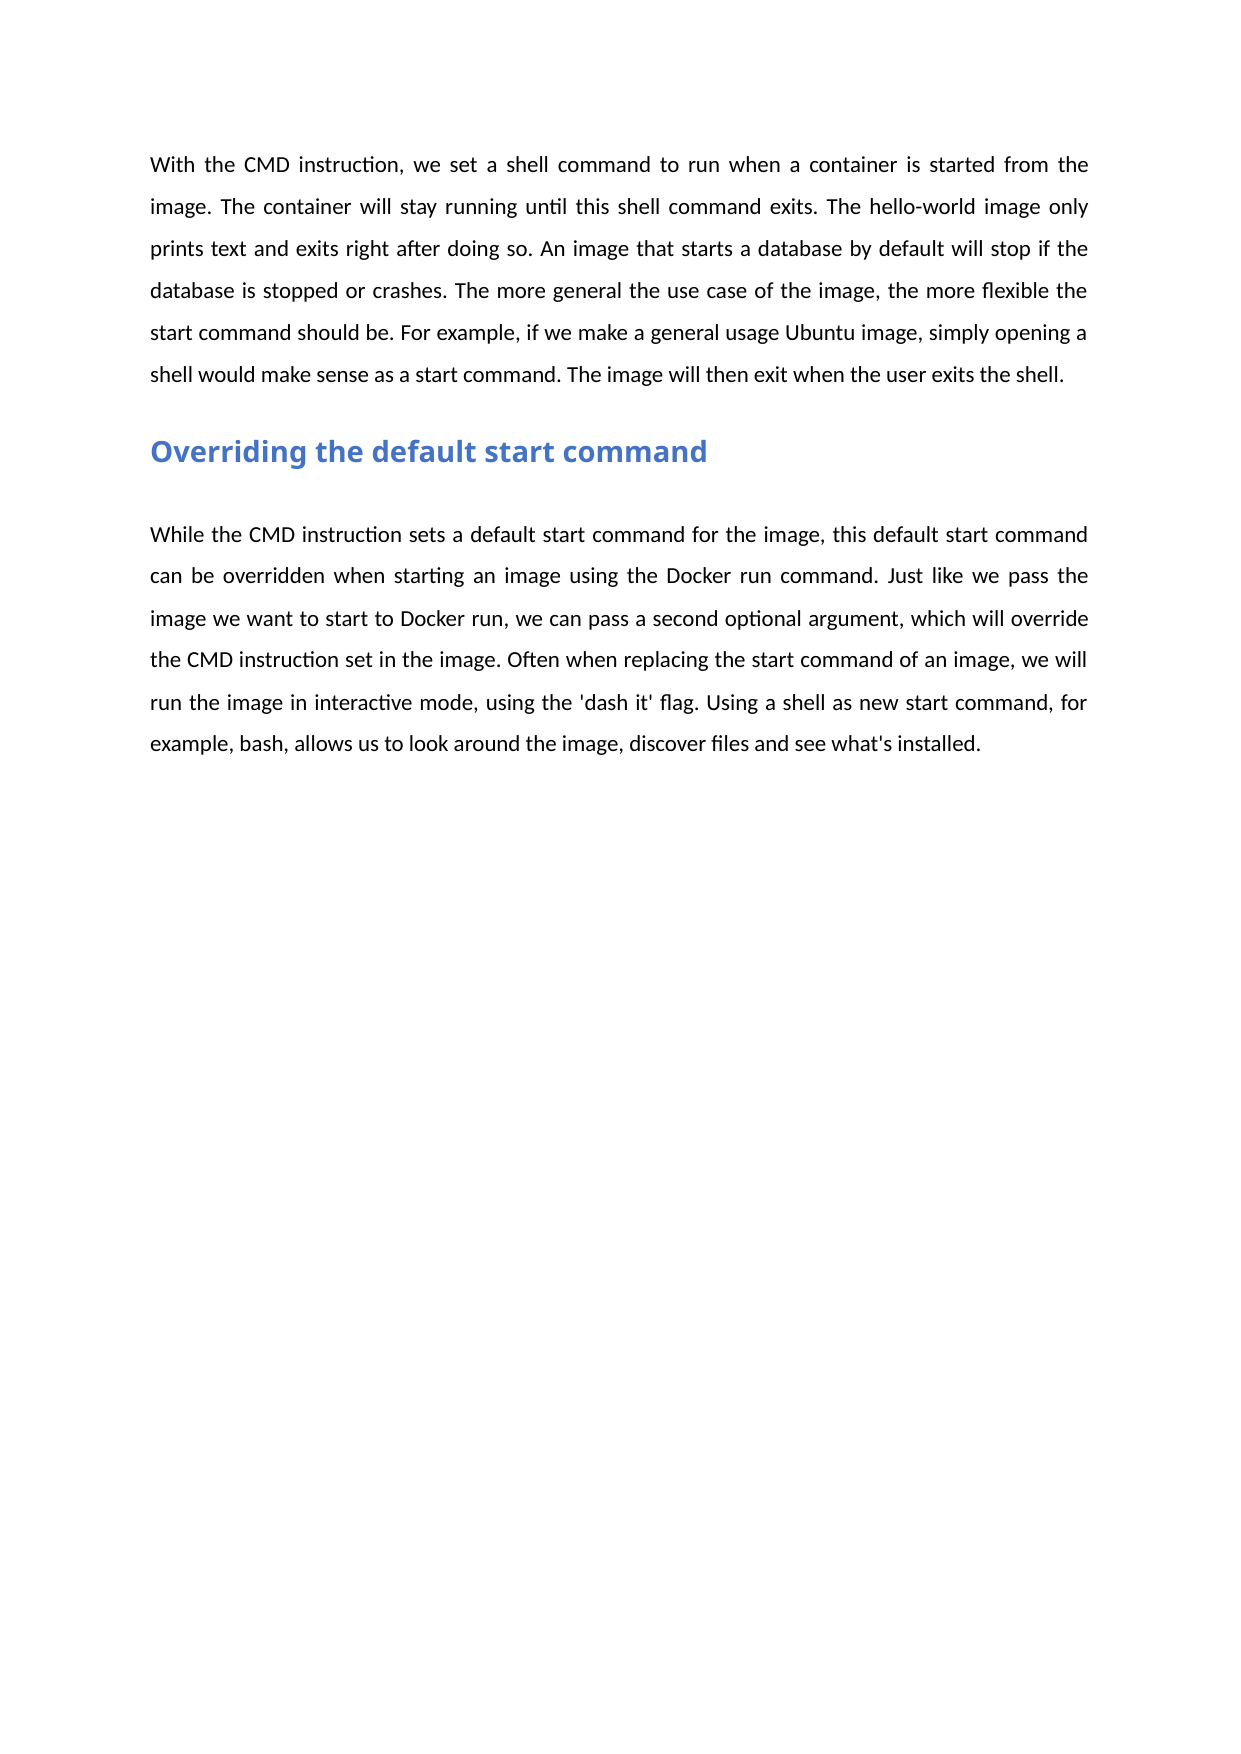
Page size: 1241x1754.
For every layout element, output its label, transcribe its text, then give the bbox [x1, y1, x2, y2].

subtitle Overriding the default start command [150, 431, 1090, 471]
text While the CMD instruction sets a default start command for the image, this default start command can be overridden when starting an image using the Docker run command. Just like we pass the image we want to start to Docker run, we can pass a second optional argument, which will override the CMD instruction set in the image. Often when replacing the start command of an image, we will run the image in interactive mode, using the 'dash it' flag. Using a shell as new start command, for example, bash, allows us to look around the image, discover files and see what's installed. [150, 520, 1090, 758]
text With the CMD instruction, we set a shell command to run when a container is started from the image. The container will stay running until this shell command exits. The hello-world image only prints text and exits right after doing so. An image that starts a database by default will stop if the database is stopped or crashes. The more general the use case of the image, the more flexible the start command should be. For example, if we make a general usage Ubuntu image, simply opening a shell would make sense as a start command. The image will then exit when the user exits the shell. [150, 150, 1090, 388]
